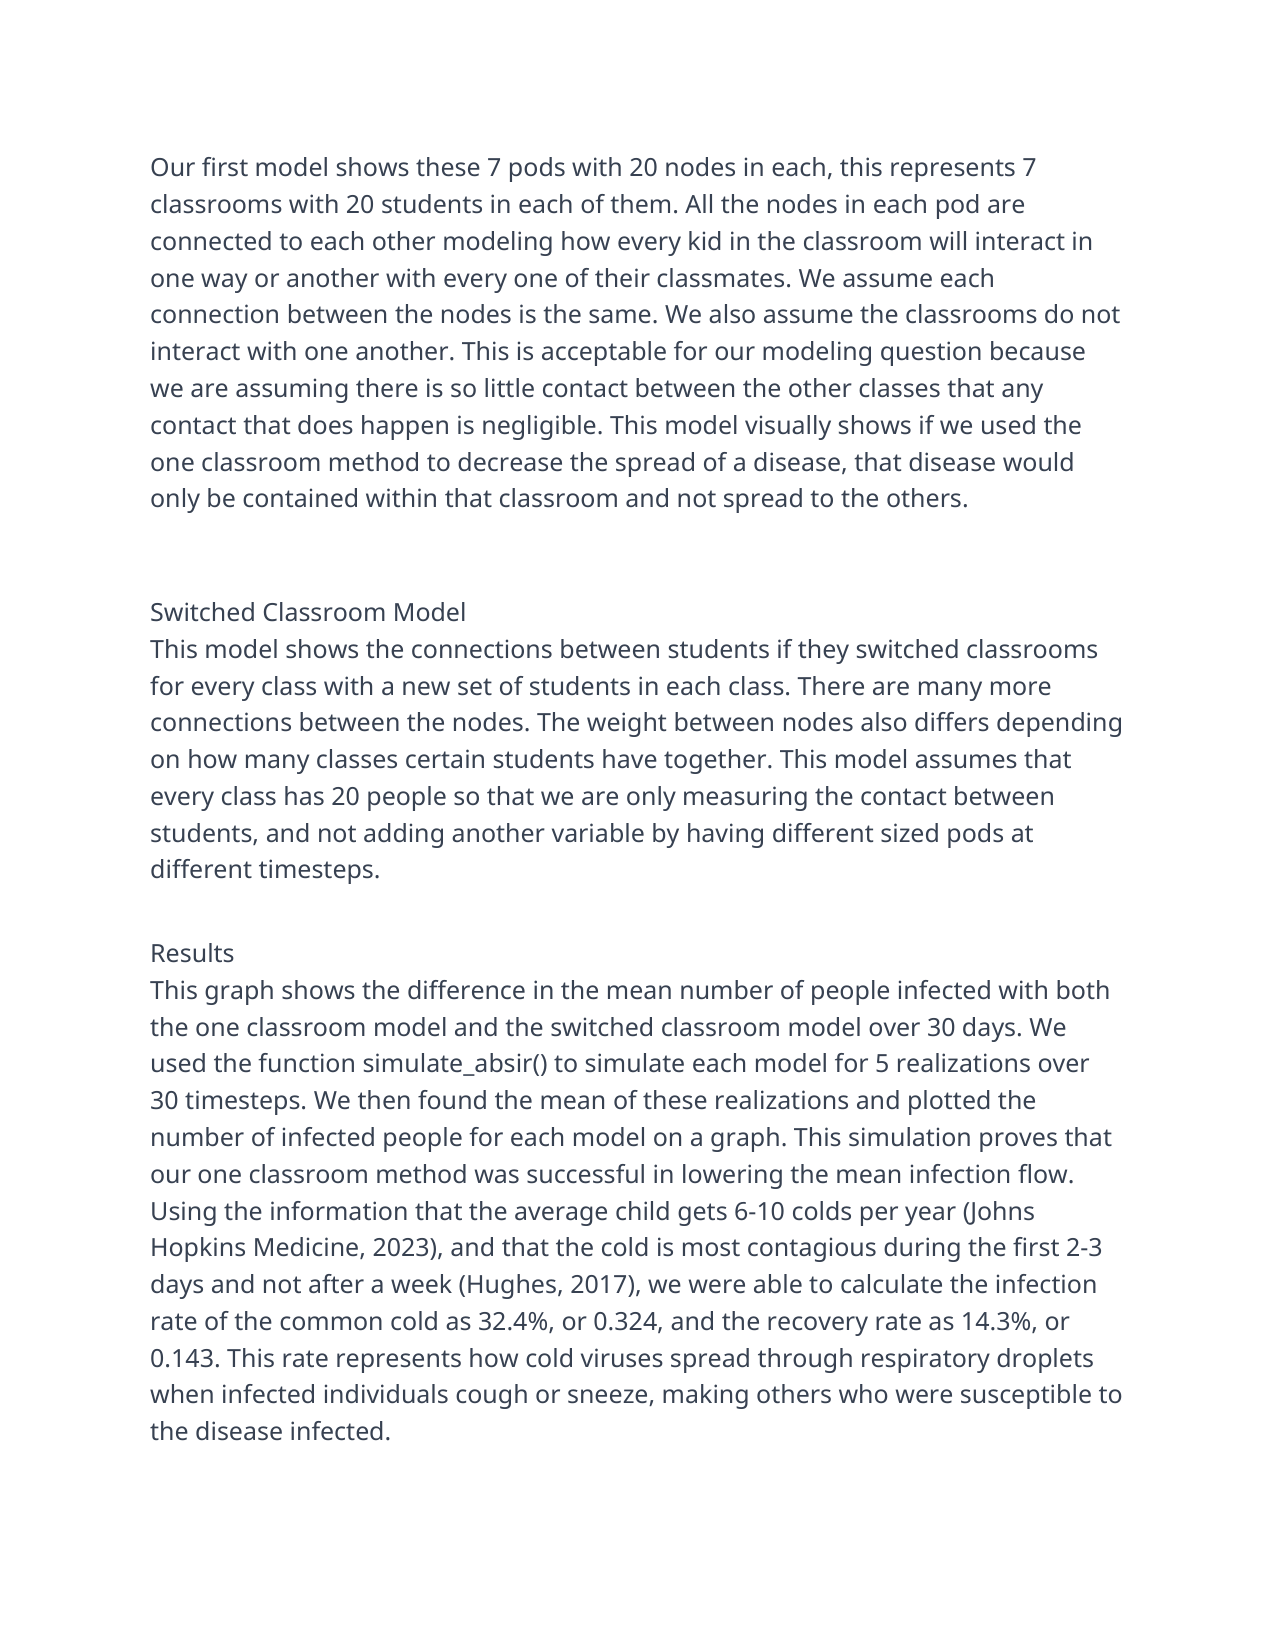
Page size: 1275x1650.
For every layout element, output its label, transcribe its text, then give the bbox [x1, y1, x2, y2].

text Results [150, 936, 1125, 970]
text Our first model shows these 7 pods with 20 nodes in each, this represents 7 classrooms with 20 students in each of them. All the nodes in each pod are connected to each other modeling how every kid in the classroom will interact in one way or another with every one of their classmates. We assume each connection between the nodes is the same. We also assume the classrooms do not interact with one another. This is acceptable for our modeling question because we are assuming there is so little contact between the other classes that any contact that does happen is negligible. This model visually shows if we used the one classroom method to decrease the spread of a disease, that disease would only be contained within that classroom and not spread to the others. [150, 150, 1125, 515]
text This model shows the connections between students if they switched classrooms for every class with a new set of students in each class. There are many more connections between the nodes. The weight between nodes also differs depending on how many classes certain students have together. This model assumes that every class has 20 people so that we are only measuring the contact between students, and not adding another variable by having different sized pods at different timesteps. [150, 632, 1125, 886]
text This graph shows the difference in the mean number of people infected with both the one classroom model and the switched classroom model over 30 days. We used the function simulate_absir() to simulate each model for 5 realizations over 30 timesteps. We then found the mean of these realizations and plotted the number of infected people for each model on a graph. This simulation proves that our one classroom method was successful in lowering the mean infection flow. Using the information that the average child gets 6-10 colds per year (Johns Hopkins Medicine, 2023), and that the cold is most contagious during the first 2-3 days and not after a week (Hughes, 2017), we were able to calculate the infection rate of the common cold as 32.4%, or 0.324, and the recovery rate as 14.3%, or 0.143. This rate represents how cold viruses spread through respiratory droplets when infected individuals cough or sneeze, making others who were susceptible to the disease infected. [150, 973, 1125, 1448]
text Switched Classroom Model [150, 595, 1125, 629]
